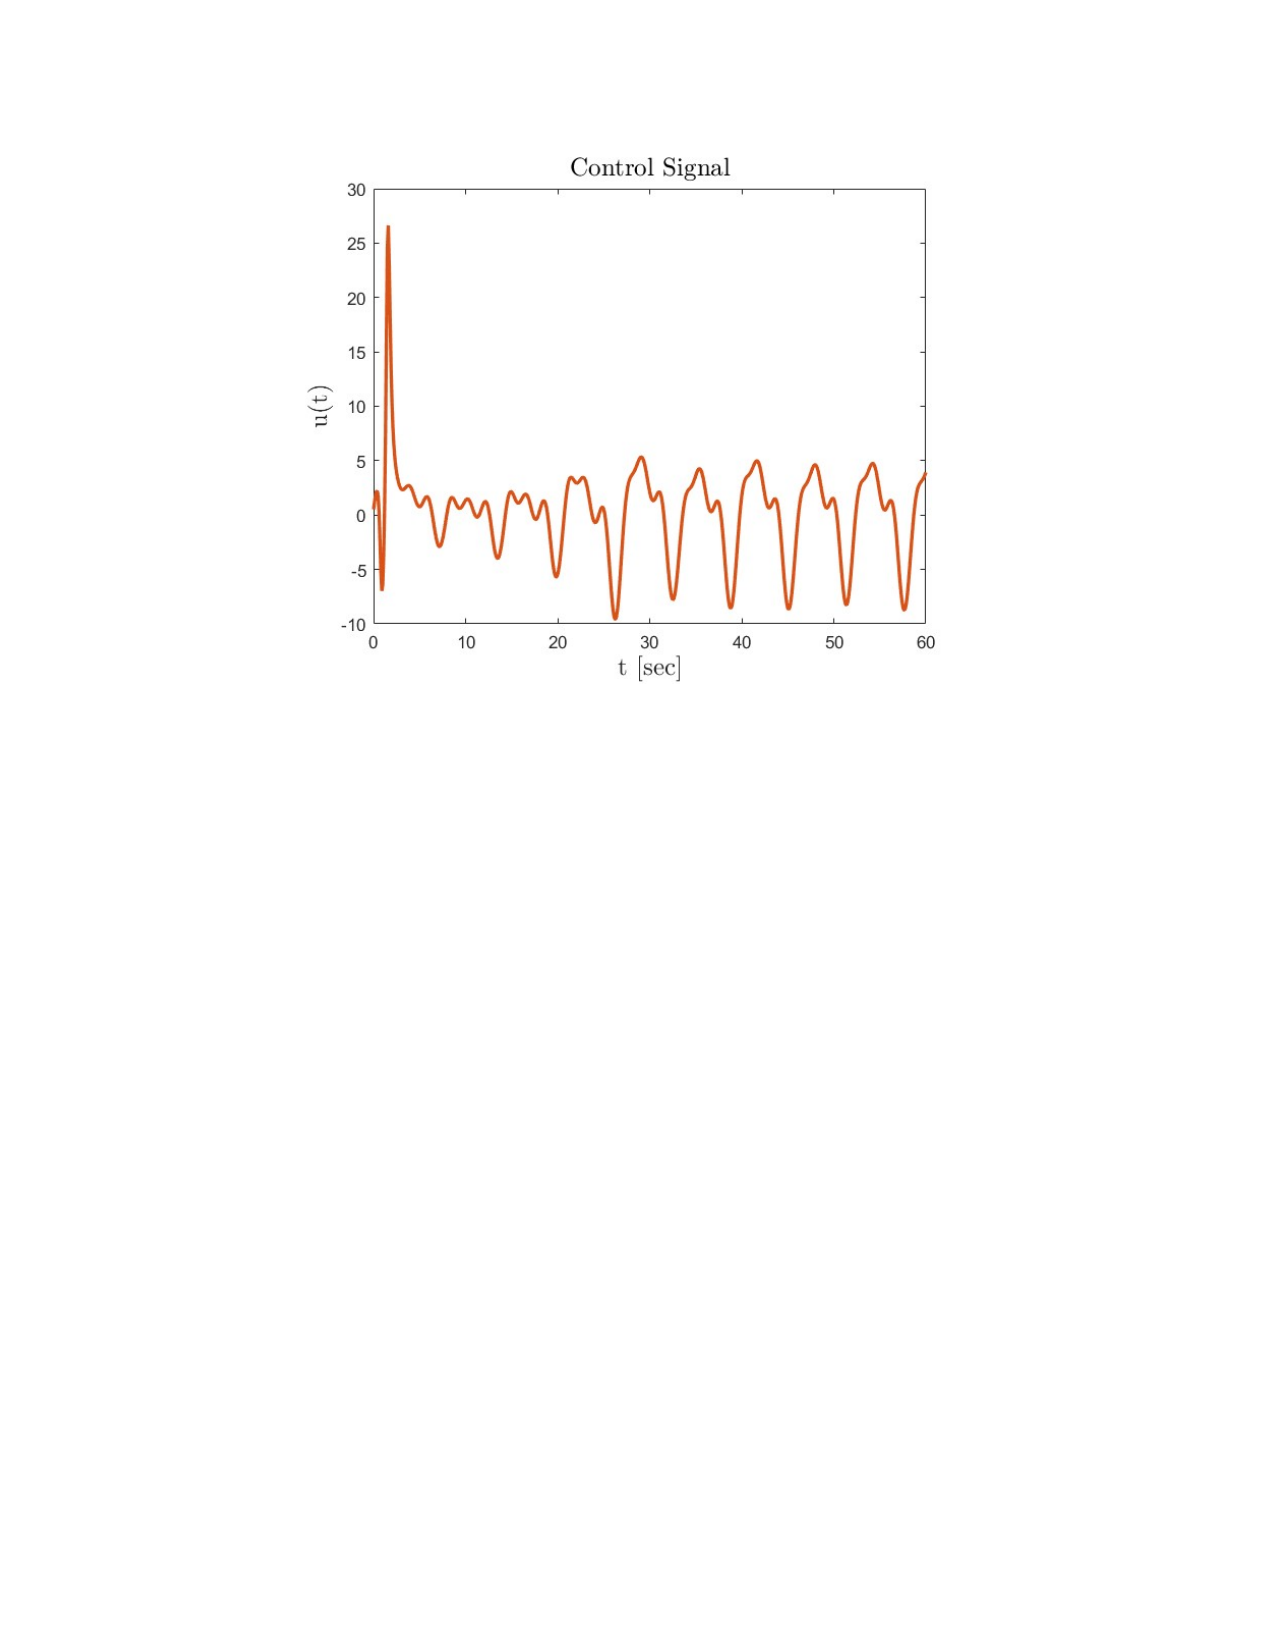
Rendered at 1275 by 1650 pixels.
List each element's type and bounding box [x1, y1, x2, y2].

picture [282, 150, 993, 684]
